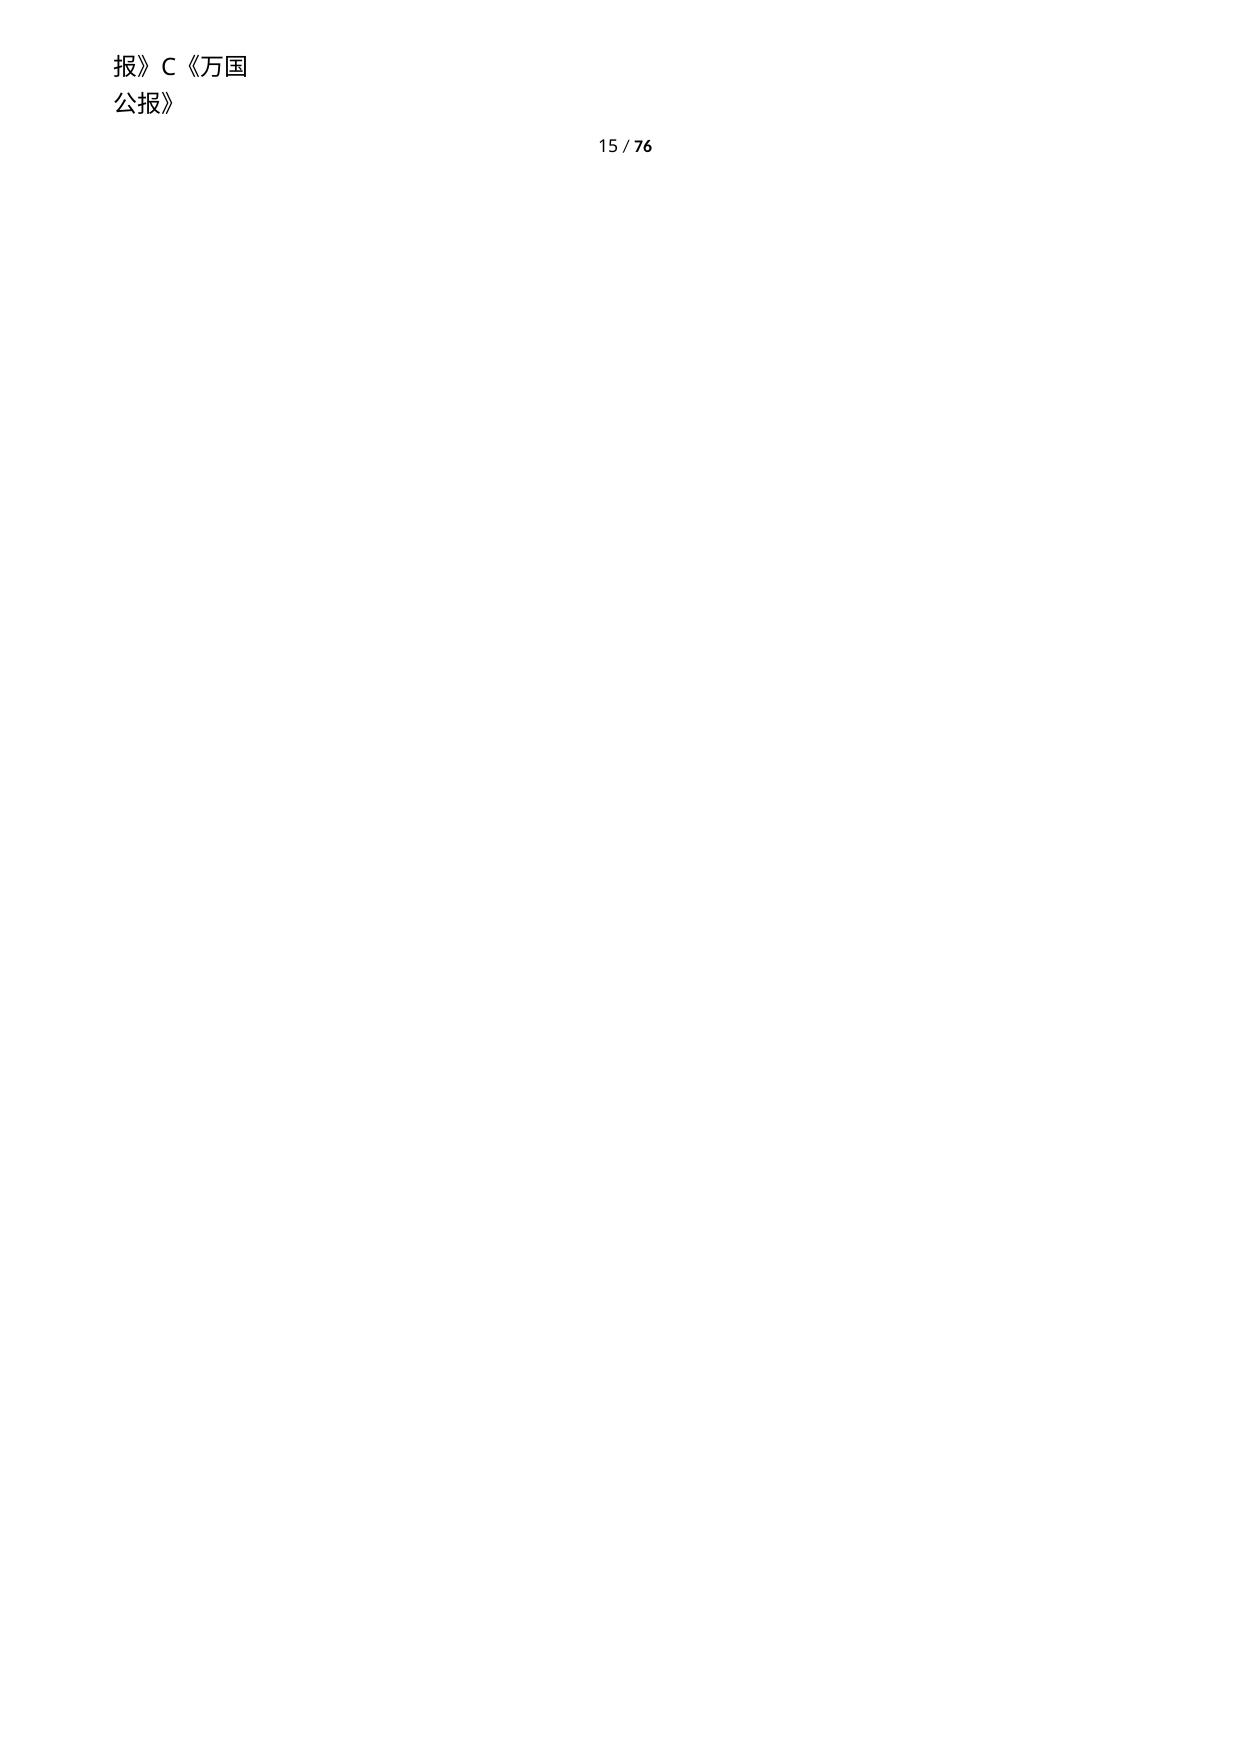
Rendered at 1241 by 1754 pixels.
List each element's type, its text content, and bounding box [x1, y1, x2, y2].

text 15 / 76 [96, 134, 1154, 158]
text B《新民丛报》C《万国公报》 [112, 48, 269, 119]
